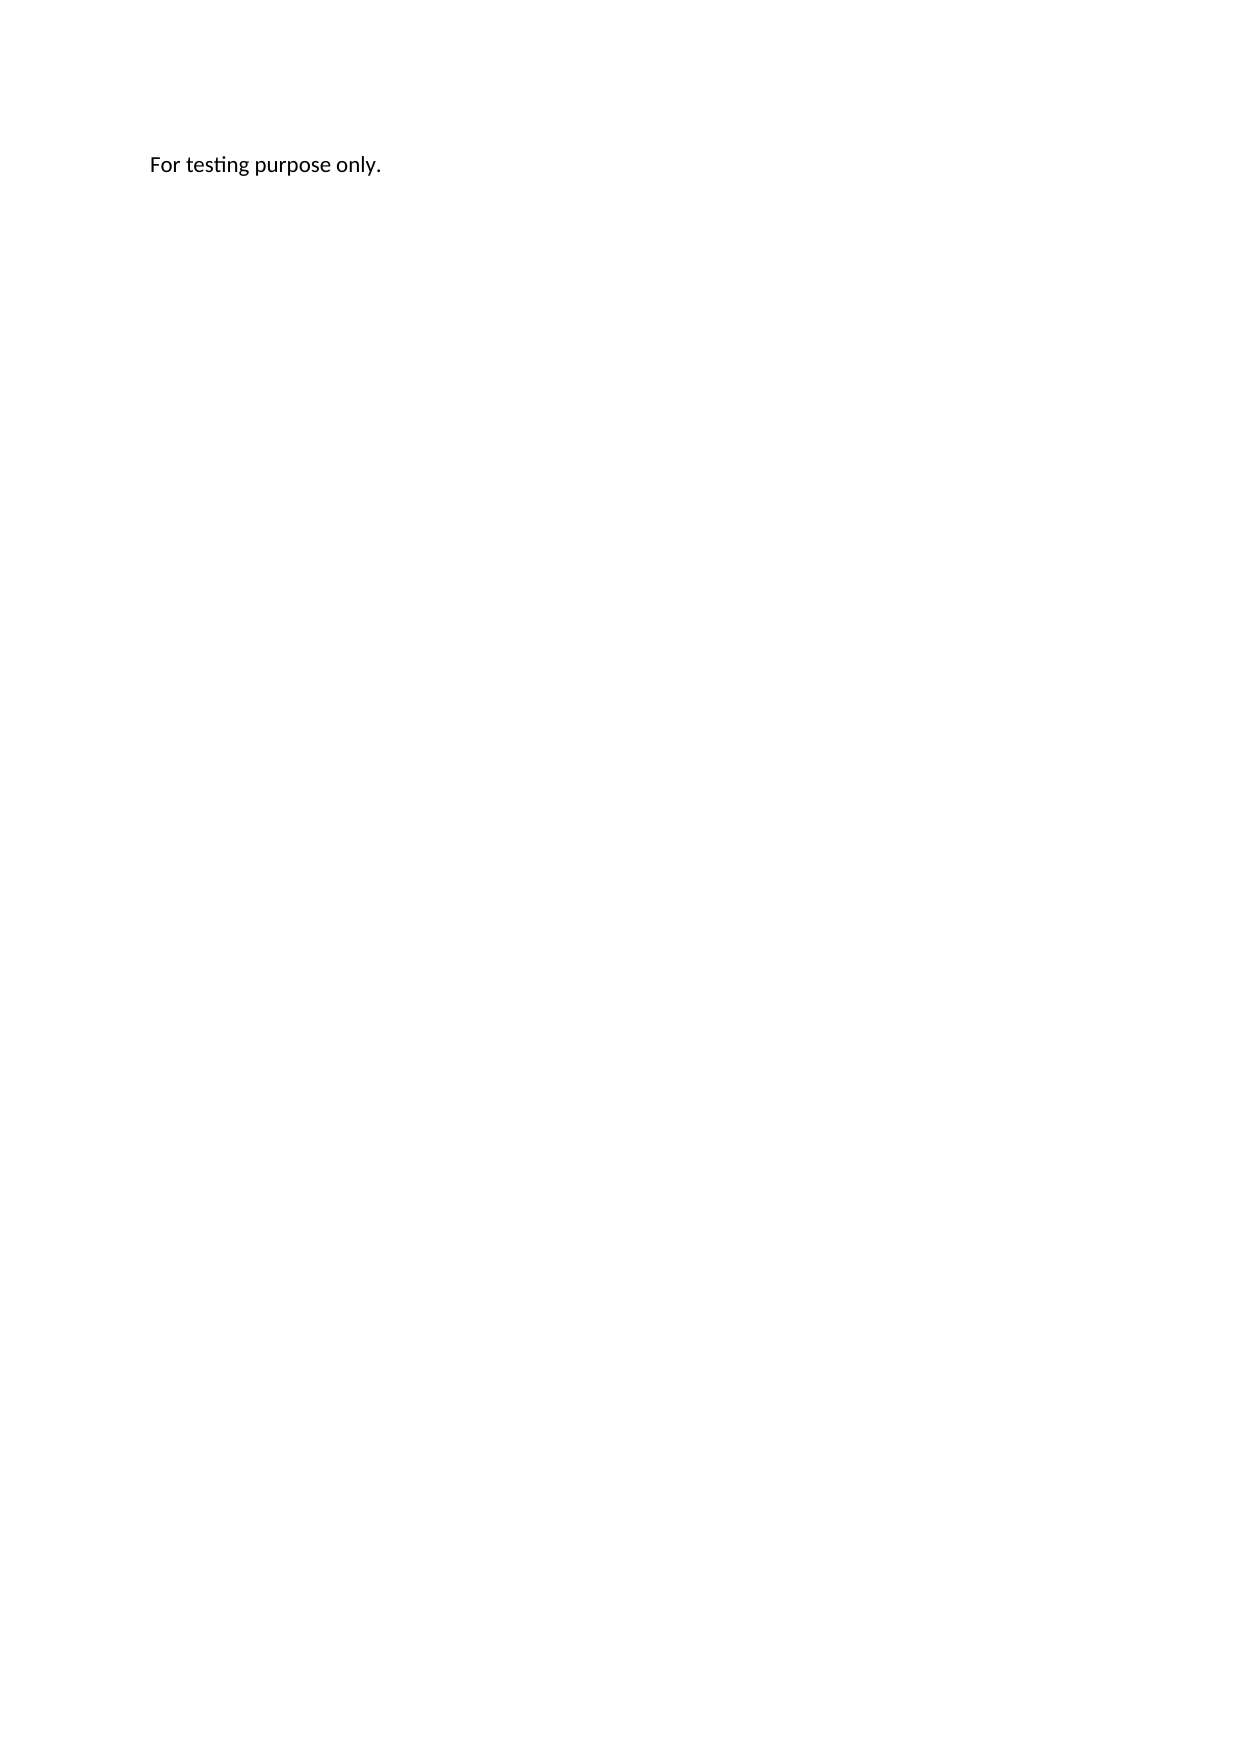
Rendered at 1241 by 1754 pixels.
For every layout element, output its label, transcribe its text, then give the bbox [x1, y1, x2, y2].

text For testing purpose only. [150, 150, 1090, 178]
